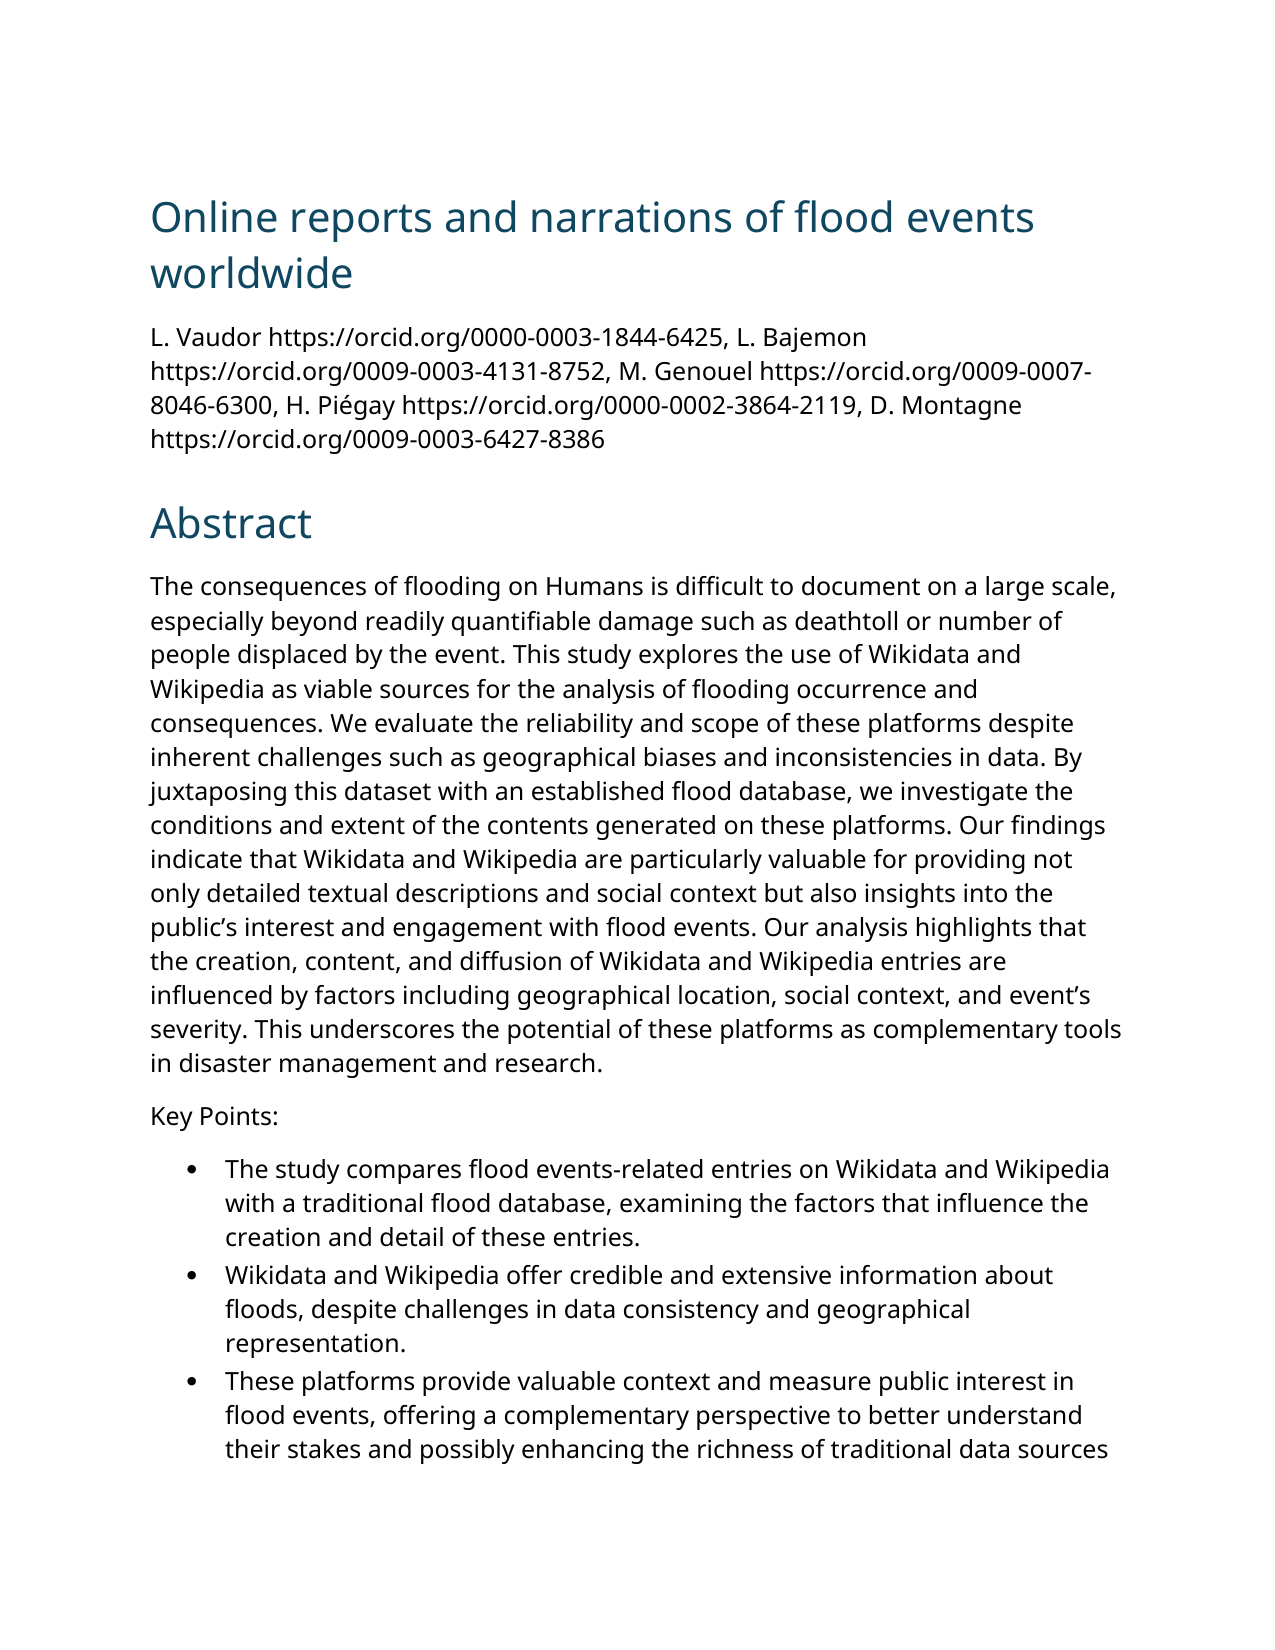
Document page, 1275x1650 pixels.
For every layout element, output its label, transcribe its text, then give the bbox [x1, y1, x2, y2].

subtitle Online reports and narrations of flood events worldwide [150, 187, 1125, 301]
list Wikidata and Wikipedia offer credible and extensive information about floods, despite challenges in data consistency and geographical representation. [187, 1257, 1125, 1360]
list The study compares flood events-related entries on Wikidata and Wikipedia with a traditional flood database, examining the factors that influence the creation and detail of these entries. [187, 1152, 1125, 1254]
text Key Points: [150, 1099, 1125, 1133]
subtitle Abstract [150, 493, 1125, 550]
list These platforms provide valuable context and measure public interest in flood events, offering a complementary perspective to better understand their stakes and possibly enhancing the richness of traditional data sources [187, 1363, 1125, 1466]
text L. Vaudor https://orcid.org/0000-0003-1844-6425, L. Bajemon https://orcid.org/0009-0003-4131-8752, M. Genouel https://orcid.org/0009-0007-8046-6300, H. Piégay https://orcid.org/0000-0002-3864-2119, D. Montagne https://orcid.org/0009-0003-6427-8386 [150, 320, 1125, 456]
text The consequences of flooding on Humans is difficult to document on a large scale, especially beyond readily quantifiable damage such as deathtoll or number of people displaced by the event. This study explores the use of Wikidata and Wikipedia as viable sources for the analysis of flooding occurrence and consequences. We evaluate the reliability and scope of these platforms despite inherent challenges such as geographical biases and inconsistencies in data. By juxtaposing this dataset with an established flood database, we investigate the conditions and extent of the contents generated on these platforms. Our findings indicate that Wikidata and Wikipedia are particularly valuable for providing not only detailed textual descriptions and social context but also insights into the public’s interest and engagement with flood events. Our analysis highlights that the creation, content, and diffusion of Wikidata and Wikipedia entries are influenced by factors including geographical location, social context, and event’s severity. This underscores the potential of these platforms as complementary tools in disaster management and research. [150, 569, 1125, 1080]
